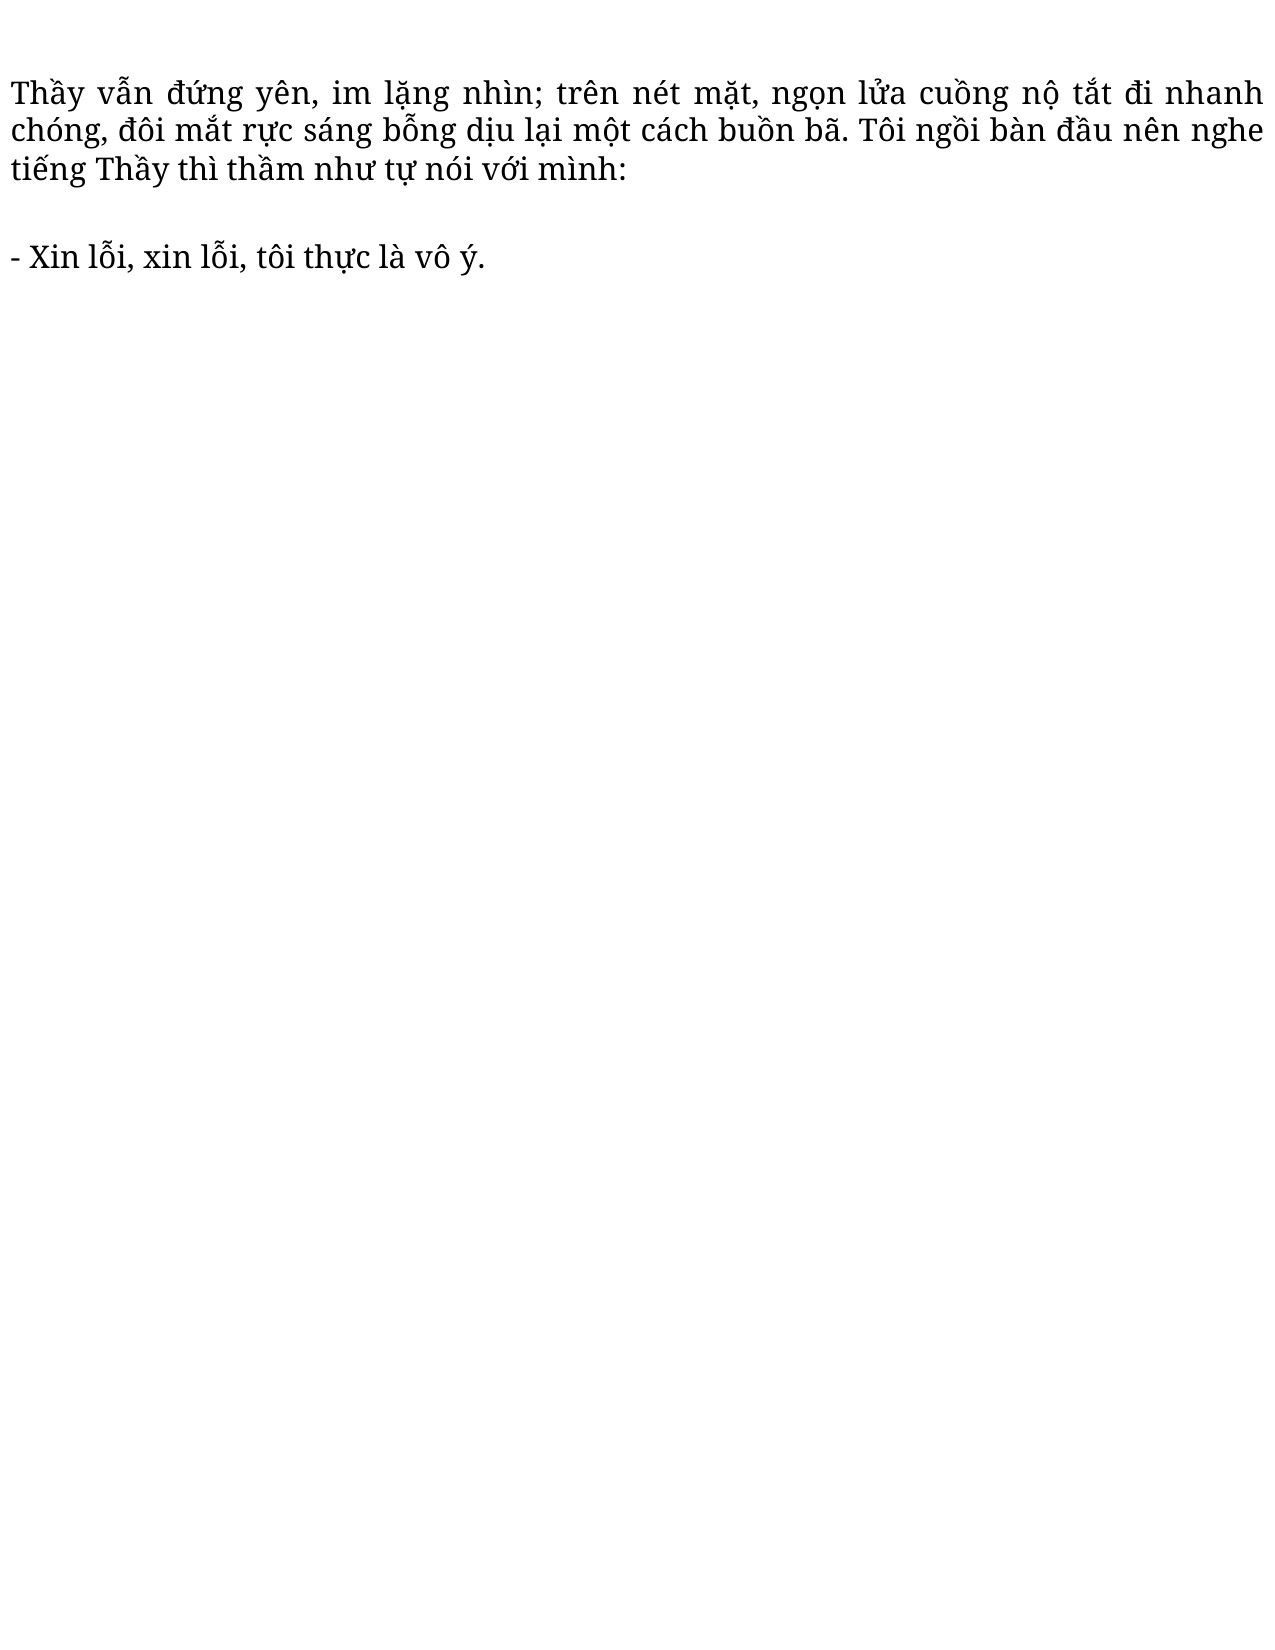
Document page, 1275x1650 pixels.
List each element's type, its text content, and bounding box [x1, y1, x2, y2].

list Xin lỗi, xin lỗi, tôi thực là vô ý. [10, 235, 1275, 277]
text Thầy vẫn đứng yên, im lặng nhìn; trên nét mặt, ngọn lửa cuồng nộ tắt đi nhanh chóng, đôi mắt rực sáng bỗng dịu lại một cách buồn bã. Tôi ngồi bàn đầu nên nghe tiếng Thầy thì thầm như tự nói với mình: [10, 74, 1264, 189]
